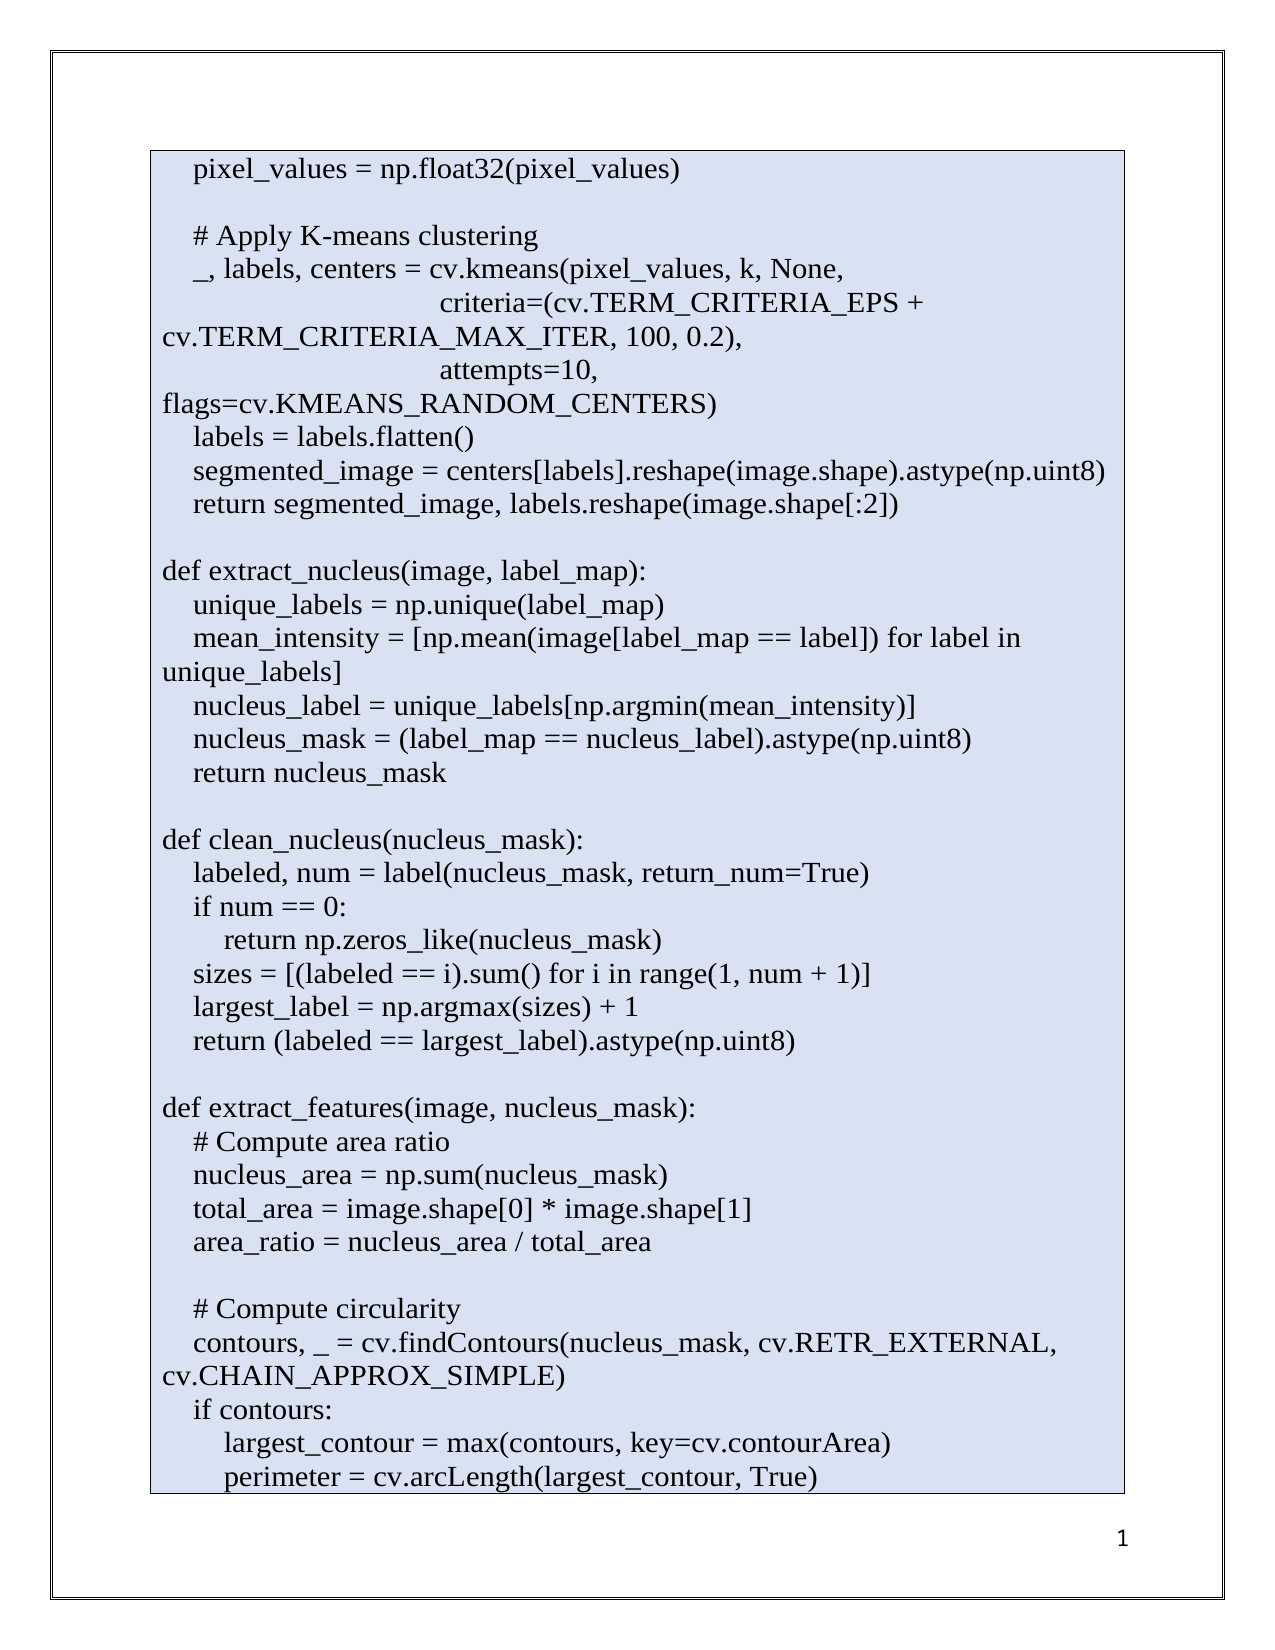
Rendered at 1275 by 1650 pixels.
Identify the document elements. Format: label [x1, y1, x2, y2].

table_cell [151, 151, 1124, 1493]
